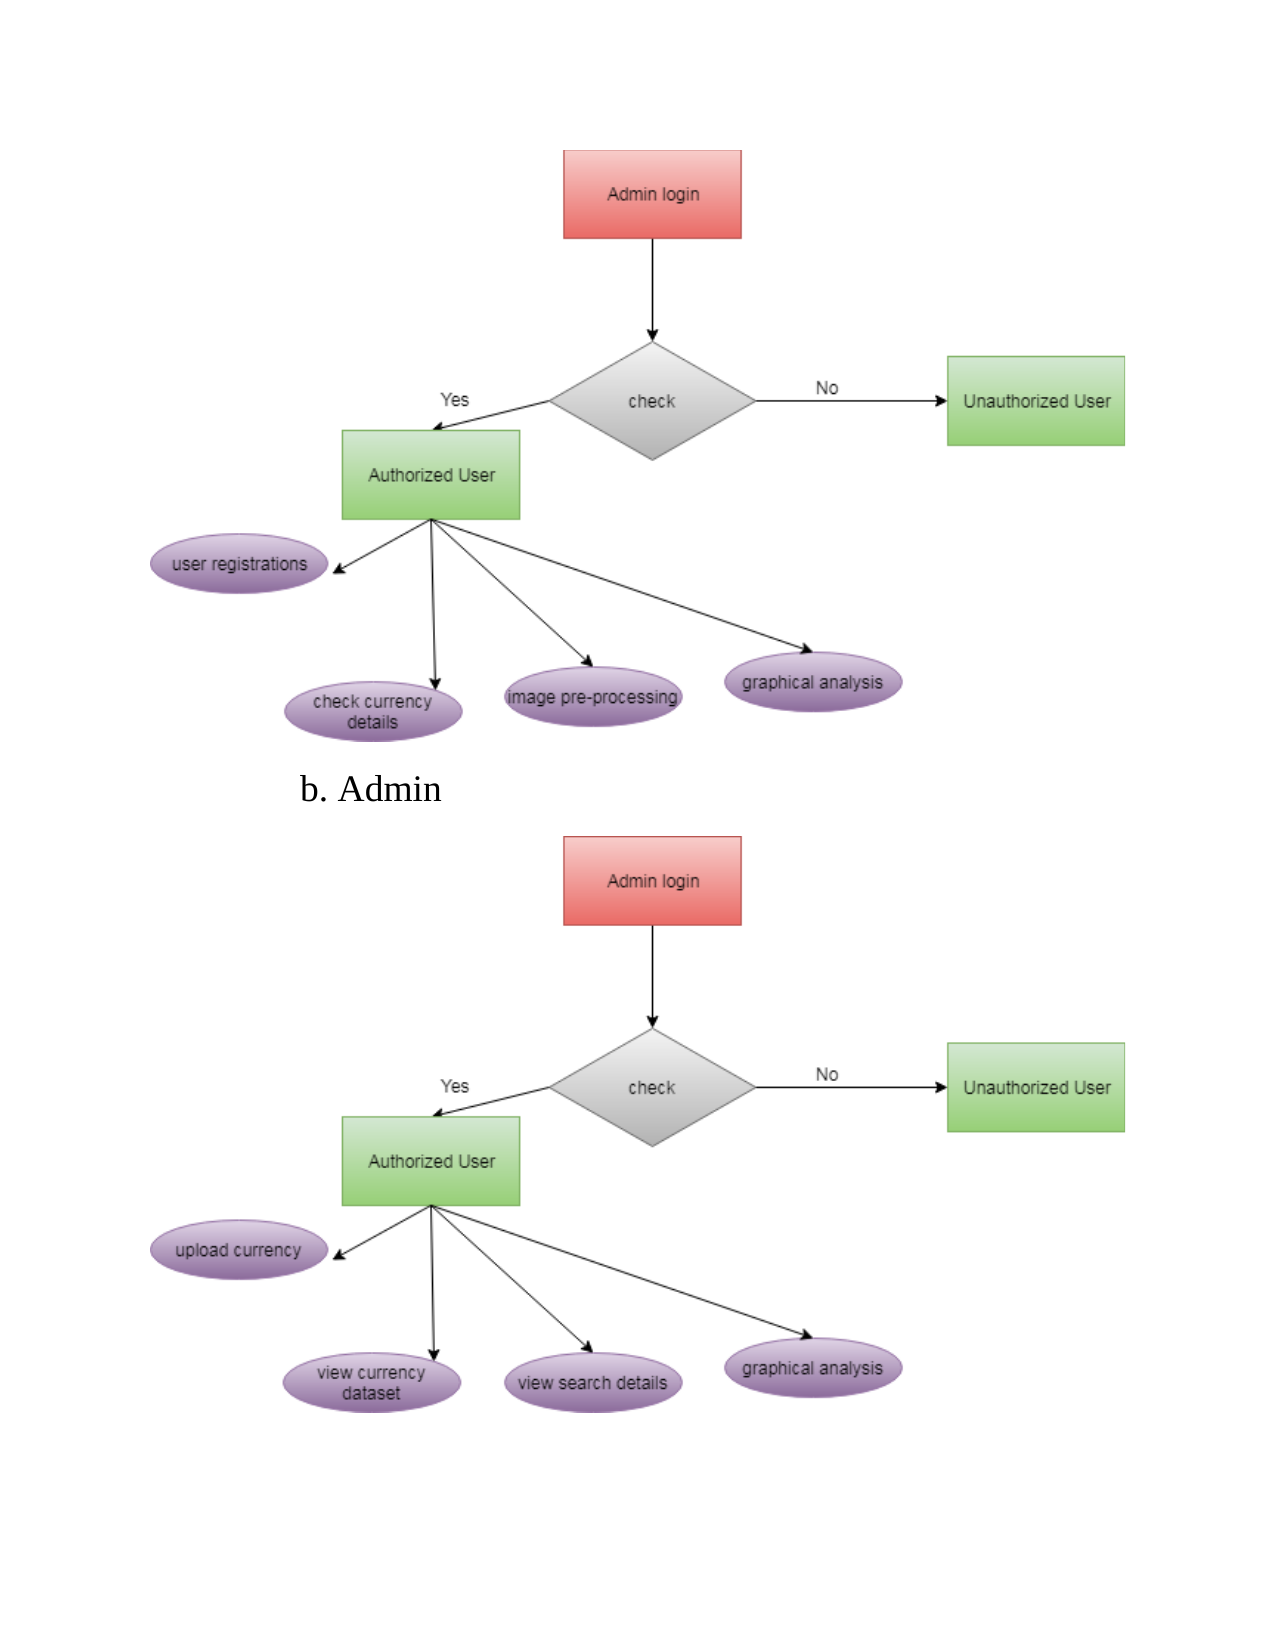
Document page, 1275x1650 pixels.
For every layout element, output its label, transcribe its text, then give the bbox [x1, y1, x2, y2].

picture [150, 836, 1125, 1413]
picture [150, 150, 1125, 742]
text b. Admin [150, 766, 1125, 809]
